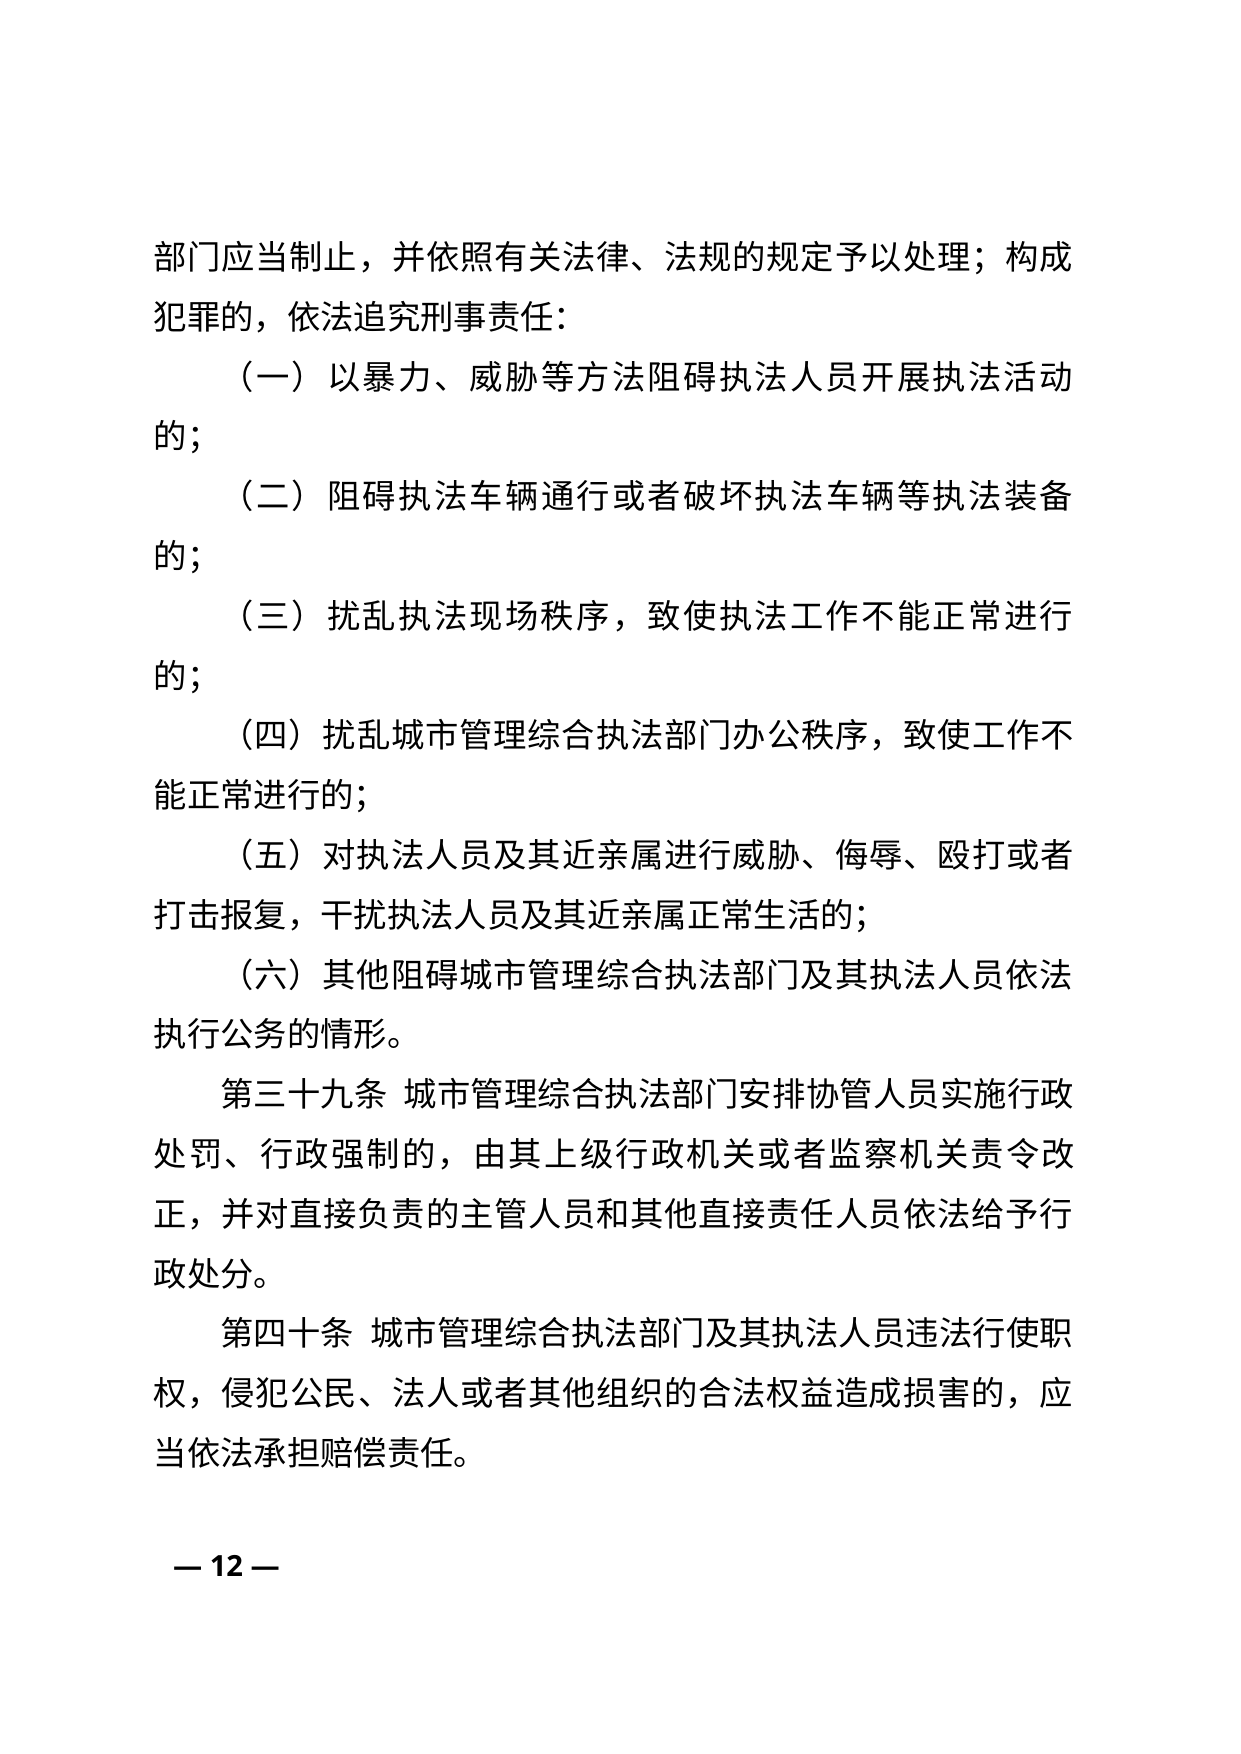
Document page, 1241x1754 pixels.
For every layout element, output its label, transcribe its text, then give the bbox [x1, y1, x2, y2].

text （三）扰乱执法现场秩序，致使执法工作不能正常进行的； [153, 584, 1075, 703]
text （四）扰乱城市管理综合执法部门办公秩序，致使工作不能正常进行的； [153, 703, 1075, 823]
text 第三十九条 城市管理综合执法部门安排协管人员实施行政处罚、行政强制的，由其上级行政机关或者监察机关责令改正，并对直接负责的主管人员和其他直接责任人员依法给予行政处分。 [153, 1062, 1075, 1301]
text 第三十八条 当事人以及其他人员有下列情形之一的，公安部门应当制止，并依照有关法律、法规的规定予以处理；构成犯罪的，依法追究刑事责任： [153, 225, 1075, 345]
text （二）阻碍执法车辆通行或者破坏执法车辆等执法装备的； [153, 464, 1075, 584]
text 第四十条 城市管理综合执法部门及其执法人员违法行使职权，侵犯公民、法人或者其他组织的合法权益造成损害的，应当依法承担赔偿责任。 [153, 1301, 1075, 1481]
text （五）对执法人员及其近亲属进行威胁、侮辱、殴打或者打击报复，干扰执法人员及其近亲属正常生活的； [153, 823, 1075, 943]
text （一）以暴力、威胁等方法阻碍执法人员开展执法活动的； [153, 345, 1075, 464]
text （六）其他阻碍城市管理综合执法部门及其执法人员依法执行公务的情形。 [153, 943, 1075, 1062]
